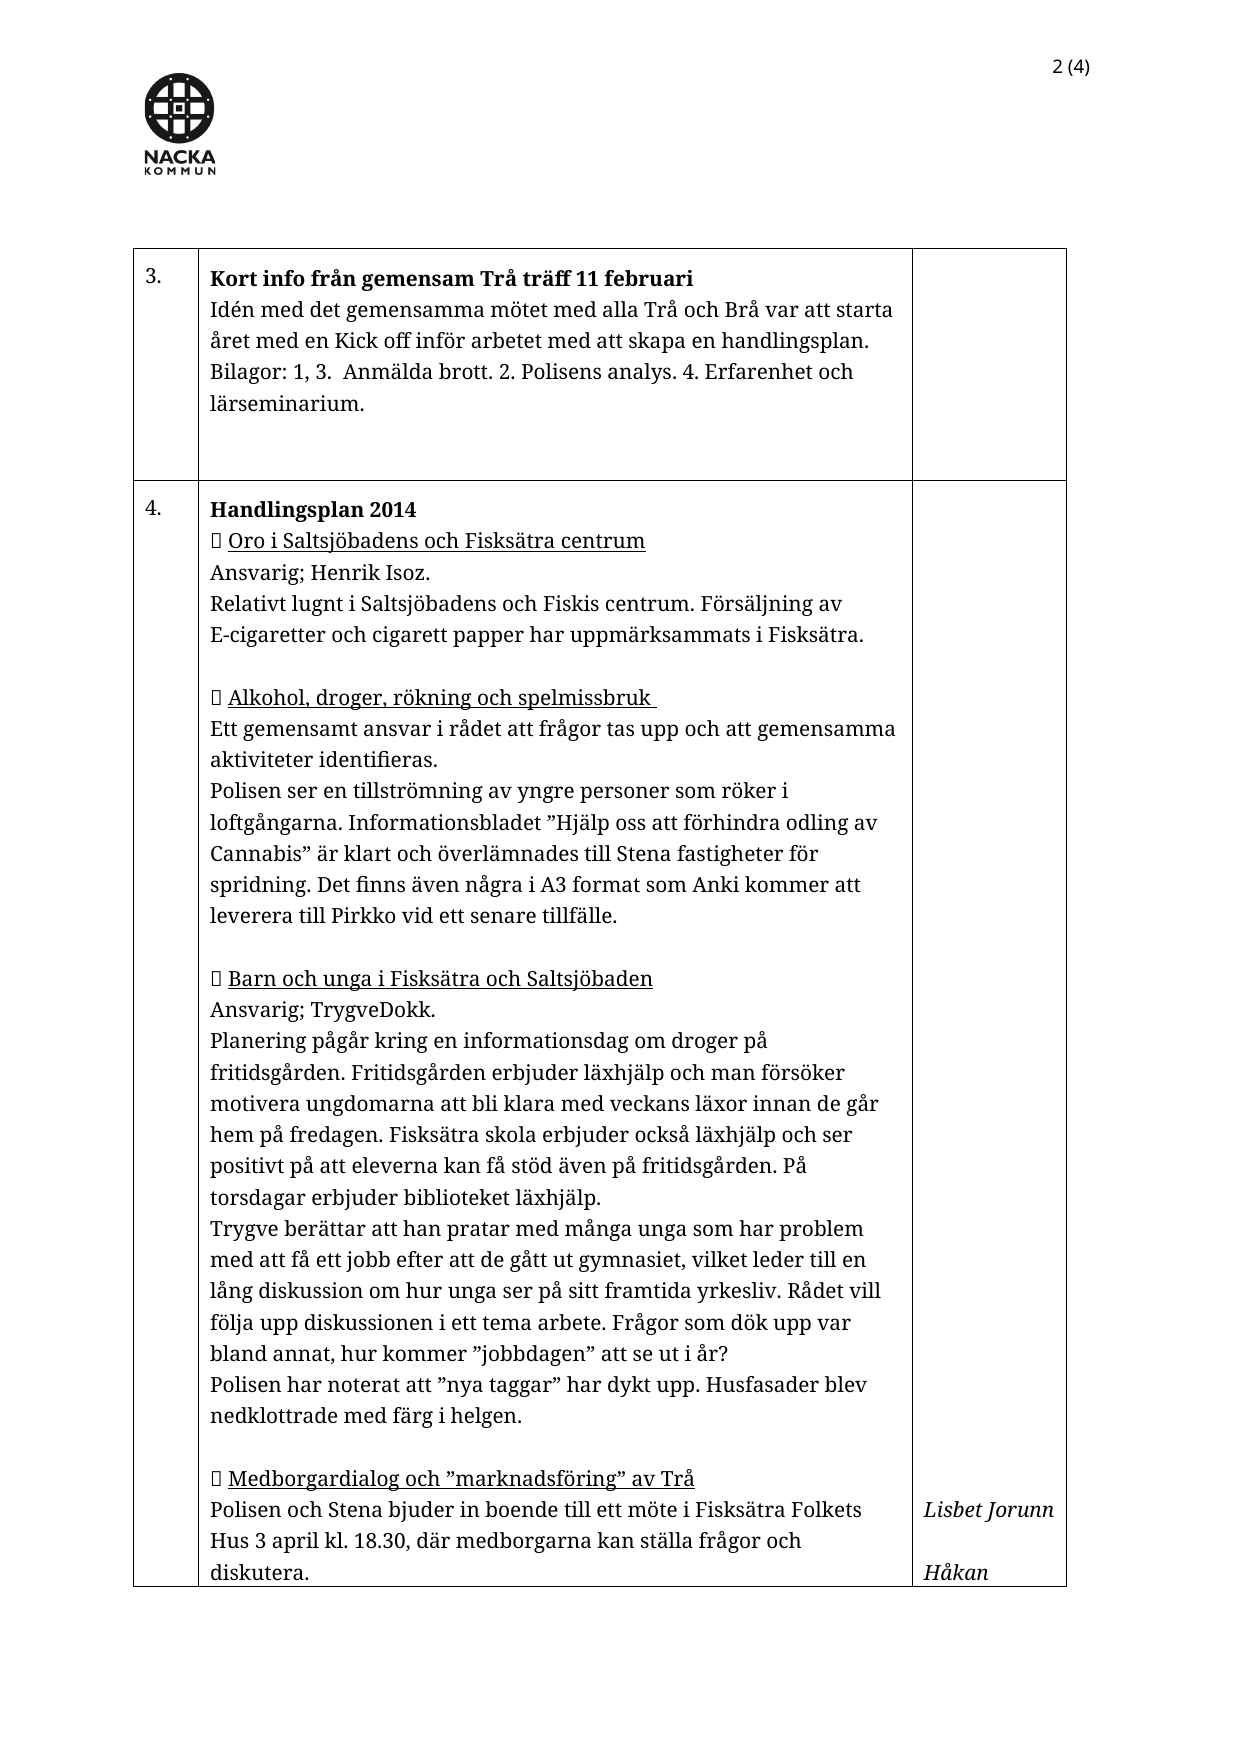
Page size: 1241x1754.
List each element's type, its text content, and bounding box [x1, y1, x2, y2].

table_cell [134, 481, 198, 1586]
table_cell Kort info från gemensam Trå träff 11 februari Idén med det gemensamma mötet med alla Trå och Brå var att starta året med en Kick off inför arbetet med att skapa en handlingsplan. Bilagor: 1, 3. Anmälda brott. 2. Polisens analys. 4. Erfarenhet och lärseminarium. [199, 249, 912, 479]
table_cell Lisbet Jorunn Håkan [913, 481, 1066, 1586]
picture [144, 73, 216, 175]
table_cell [134, 249, 198, 479]
table_cell [913, 249, 1066, 479]
